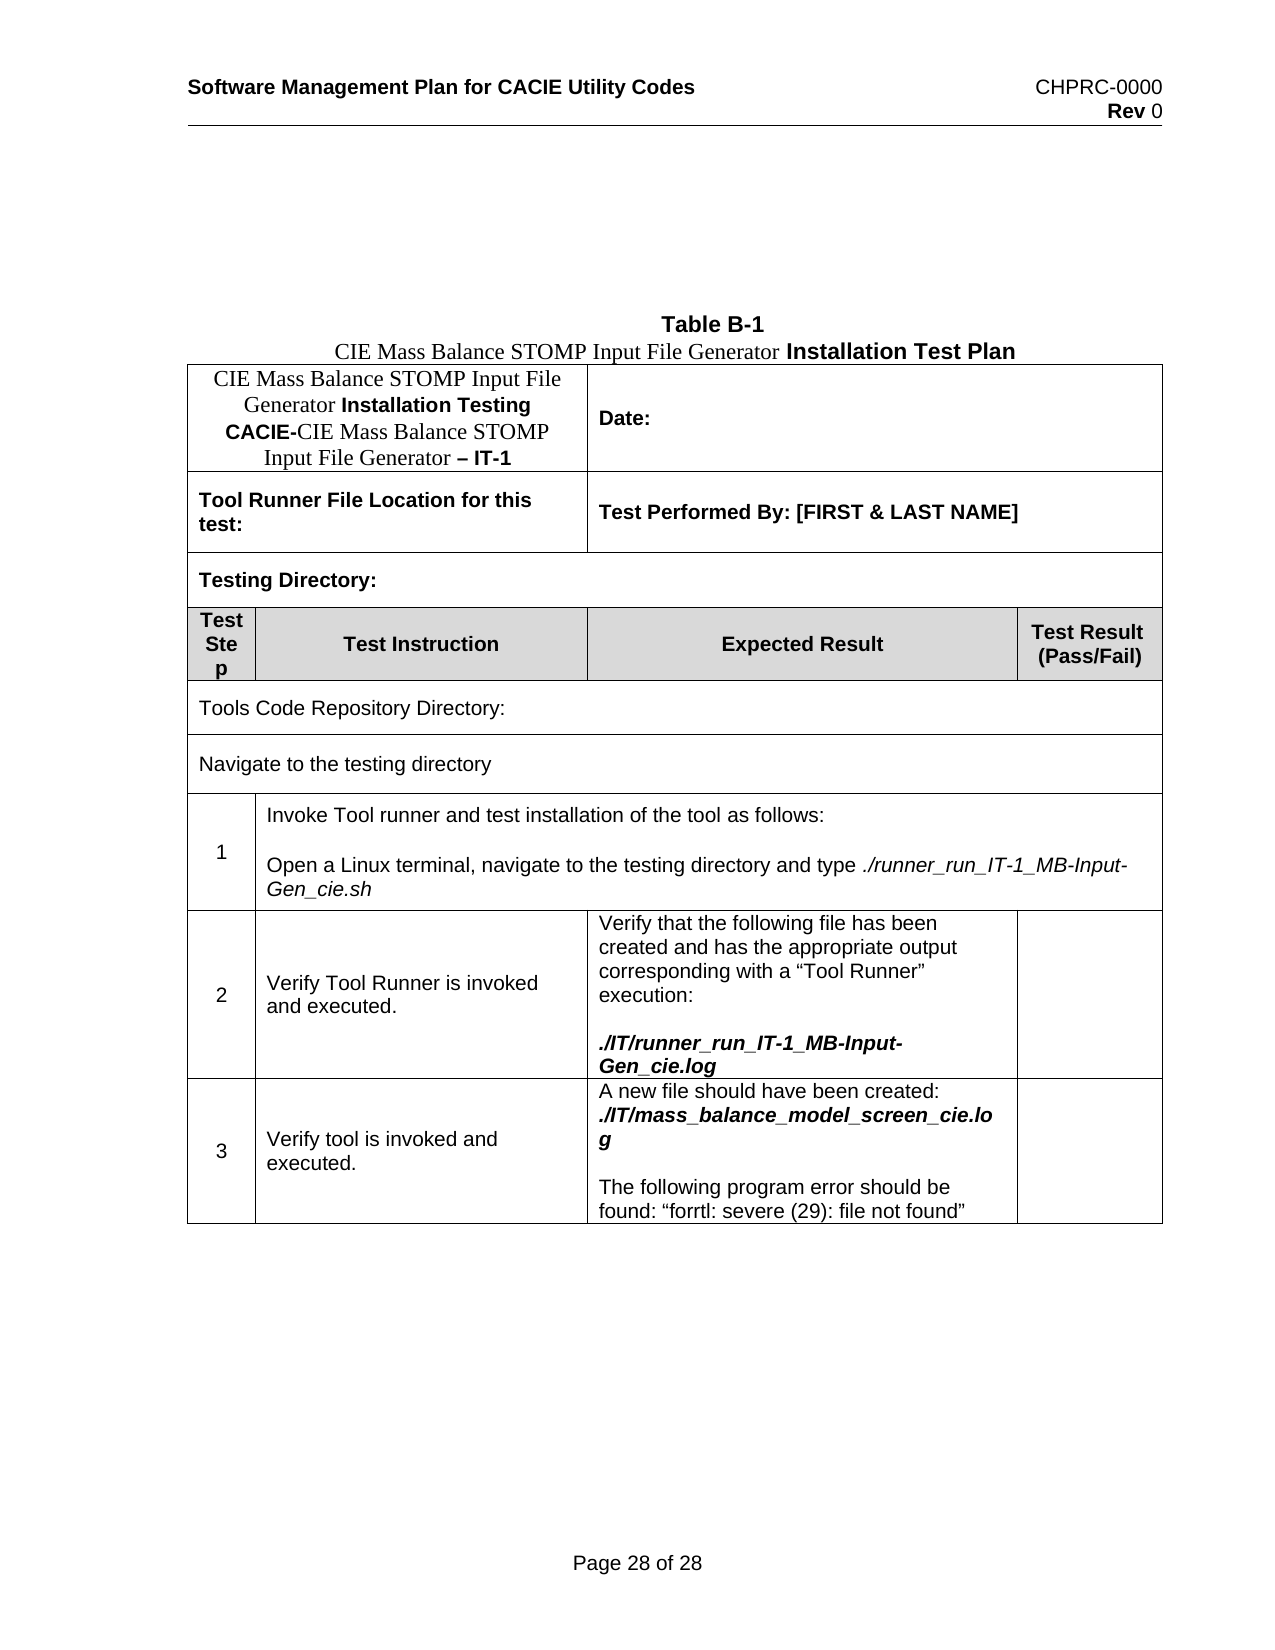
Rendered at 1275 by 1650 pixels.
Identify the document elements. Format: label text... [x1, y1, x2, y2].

table_cell 1 [188, 794, 255, 909]
table_cell Invoke Tool runner and test installation of the tool as follows: Open a Linux terminal, navigate to the testing directory and type ./runner_run_IT-1_MB-Input-Gen_cie.sh [256, 794, 1162, 909]
table_cell [1018, 911, 1162, 1078]
table_cell Expected Result [588, 608, 1017, 680]
table_header Table B-1 Installation Test Plan [188, 311, 1162, 364]
table_cell Installation Testing CACIE- – IT-1 [188, 365, 587, 471]
table_cell Verify tool is invoked and executed. [256, 1079, 587, 1223]
table_cell [1018, 1079, 1162, 1223]
table_cell Tools Code Repository Directory: [188, 681, 1162, 733]
table_cell Tool Runner File Location for this test: [188, 472, 587, 552]
table_cell A new file should have been created: ./IT/mass_balance_model_screen_cie.log The following program error should be found: “forrtl: severe (29): file not found” [588, 1079, 1017, 1223]
table_cell Navigate to the testing directory [188, 735, 1162, 793]
table_cell Date: [588, 365, 1162, 471]
table_cell 3 [188, 1079, 255, 1223]
table_cell Verify that the following file has been created and has the appropriate output corresponding with a “Tool Runner” execution: ./IT/runner_run_IT-1_MB-Input-Gen_cie.log [588, 911, 1017, 1078]
table_cell 2 [188, 911, 255, 1078]
table_cell Testing Directory: [188, 553, 1162, 607]
table_cell Test Performed By: [FIRST & LAST NAME] [588, 472, 1162, 552]
table_cell Test Result (Pass/Fail) [1018, 608, 1162, 680]
table_cell Verify Tool Runner is invoked and executed. [256, 911, 587, 1078]
table_cell Test Step [188, 608, 255, 680]
table_cell Test Instruction [256, 608, 587, 680]
